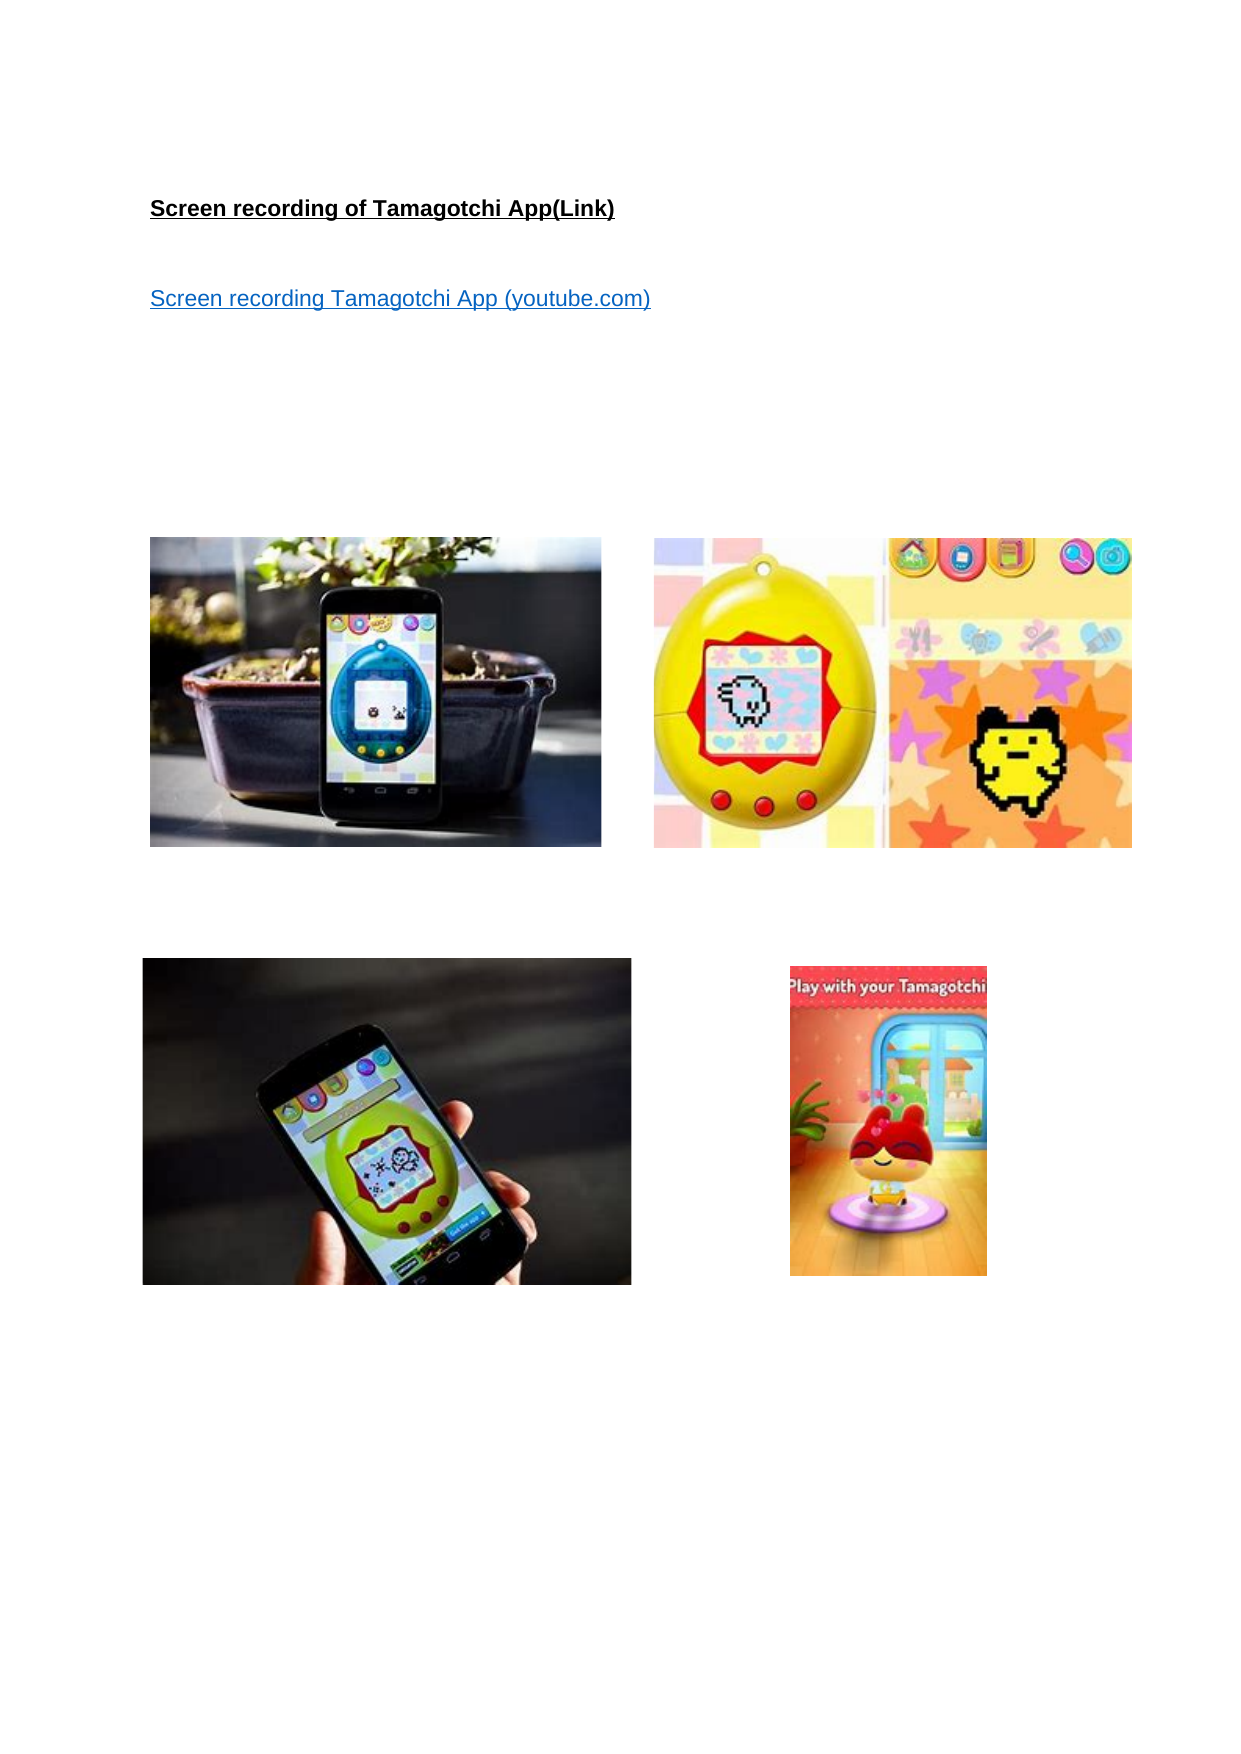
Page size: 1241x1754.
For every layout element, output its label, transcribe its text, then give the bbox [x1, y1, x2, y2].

picture [653, 538, 1132, 848]
picture [142, 958, 632, 1285]
text Screen recording Tamagotchi App (youtube.com) [150, 285, 1090, 312]
picture [150, 537, 602, 847]
text Screen recording of Tamagotchi App(Link) [150, 195, 1090, 221]
picture [790, 966, 987, 1276]
